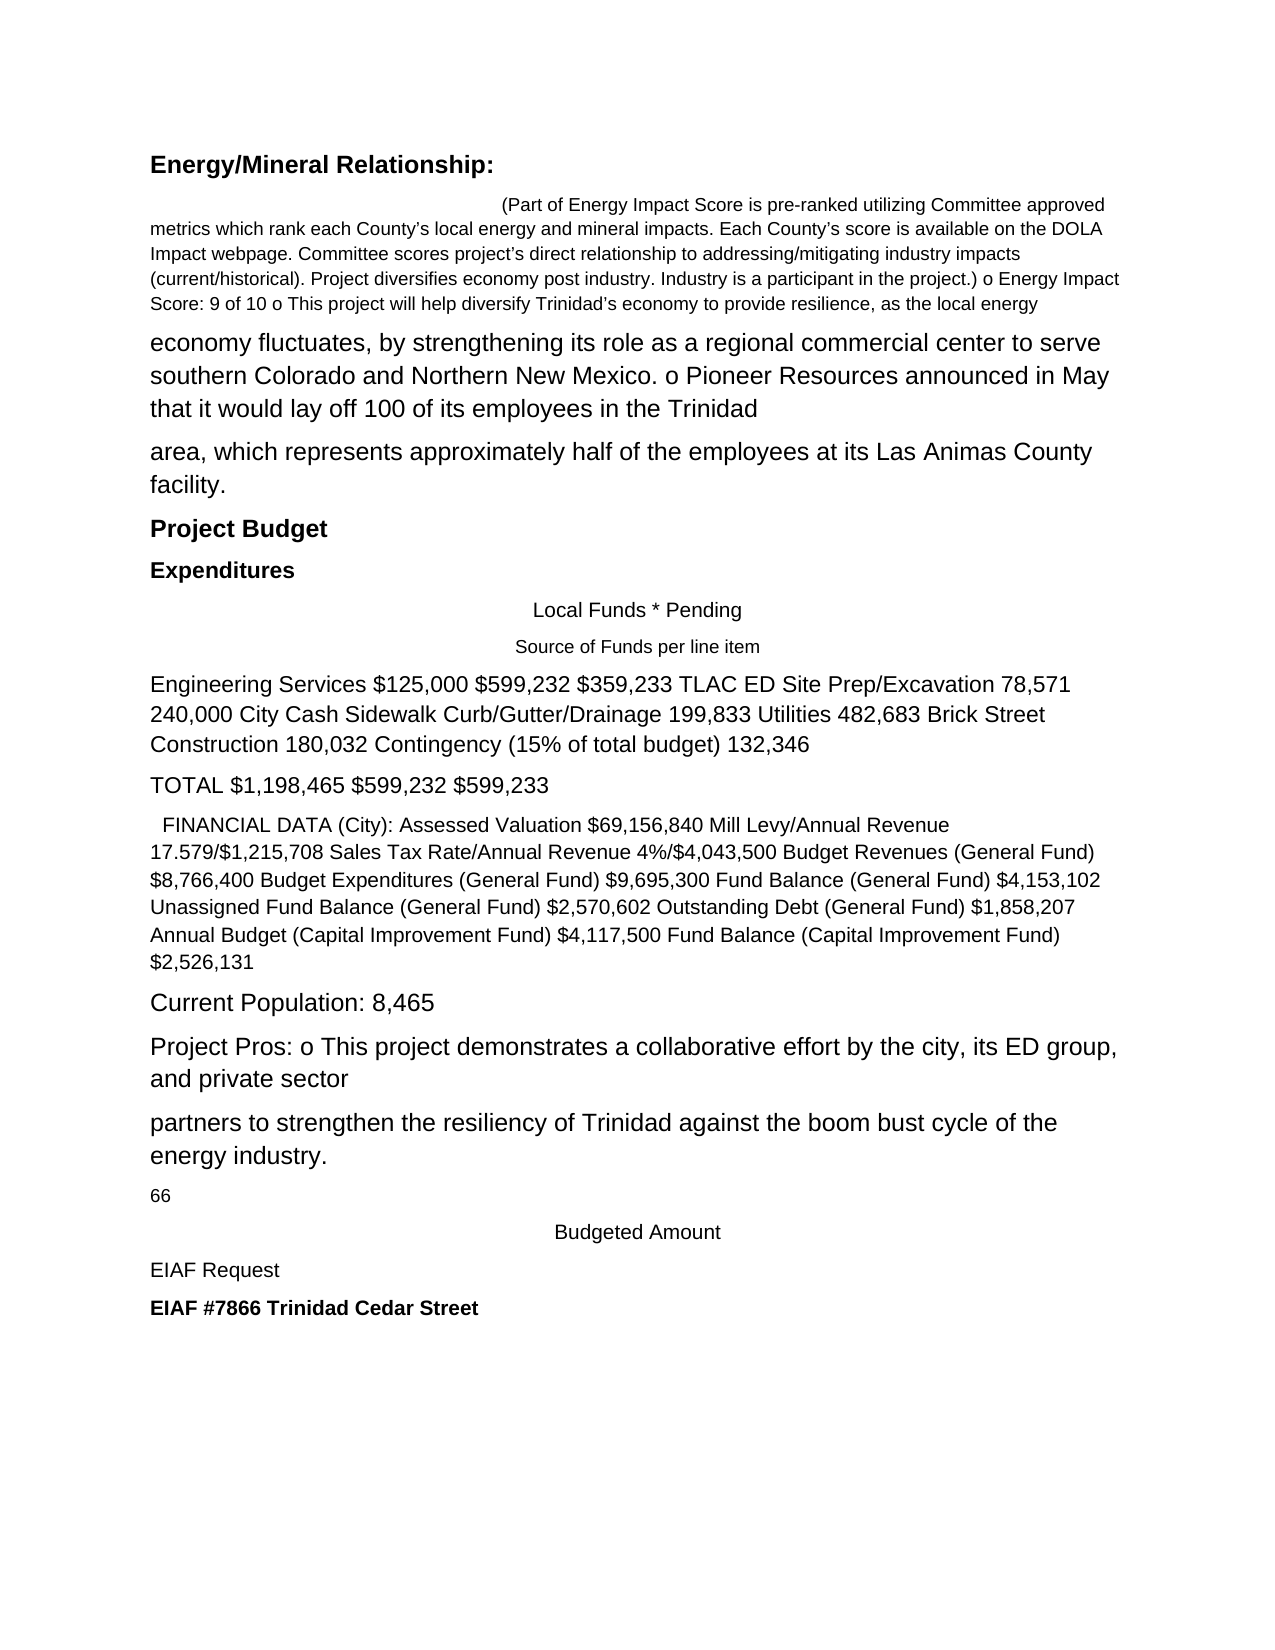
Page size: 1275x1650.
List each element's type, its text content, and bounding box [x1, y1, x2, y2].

text TOTAL $1,198,465 $599,232 $599,233 [150, 772, 1125, 798]
text FINANCIAL DATA (City): Assessed Valuation $69,156,840 Mill Levy/Annual Revenue 17.579/$1,215,708 Sales Tax Rate/Annual Revenue 4%/$4,043,500 Budget Revenues (General Fund) $8,766,400 Budget Expenditures (General Fund) $9,695,300 Fund Balance (General Fund) $4,153,102 Unassigned Fund Balance (General Fund) $2,570,602 Outstanding Debt (General Fund) $1,858,207 Annual Budget (Capital Improvement Fund) $4,117,500 Fund Balance (Capital Improvement Fund) $2,526,131 [150, 813, 1125, 974]
text EIAF Request [150, 1257, 1125, 1281]
text Engineering Services $125,000 $599,232 $359,233 TLAC ED Site Prep/Excavation 78,571 240,000 City Cash Sidewalk Curb/Gutter/Drainage 199,833 Utilities 482,683 Brick Street Construction 180,032 Contingency (15% of total budget) 132,346 [150, 671, 1125, 758]
text partners to strengthen the resiliency of Trinidad against the boom bust cycle of the energy industry. [150, 1108, 1125, 1170]
text Energy/Mineral Relationship: [150, 150, 1125, 179]
text economy fluctuates, by strengthening its role as a regional commercial center to serve southern Colorado and Northern New Mexico. o Pioneer Resources announced in May that it would lay off 100 of its employees in the Trinidad [150, 328, 1125, 423]
text Source of Funds per line item [150, 636, 1125, 657]
text Expenditures [150, 557, 1125, 583]
text EIAF #7866 Trinidad Cedar Street [150, 1295, 1125, 1319]
text area, which represents approximately half of the employees at its Las Animas County facility. [150, 437, 1125, 499]
text Project Pros: o This project demonstrates a collaborative effort by the city, its ED group, and private sector [150, 1031, 1125, 1093]
text Current Population: 8,465 [150, 988, 1125, 1017]
text Project Budget [150, 514, 1125, 542]
text (Part of Energy Impact Score is pre-ranked utilizing Committee approved metrics which rank each County’s local energy and mineral impacts. Each County’s score is available on the DOLA Impact webpage. Committee scores project’s direct relationship to addressing/mitigating industry impacts (current/historical). Project diversifies economy post industry. Industry is a participant in the project.) o Energy Impact Score: 9 of 10 o This project will help diversify Trinidad’s economy to provide resilience, as the local energy [150, 193, 1125, 314]
text Local Funds * Pending [150, 598, 1125, 622]
text 66 [150, 1184, 1125, 1206]
text Budgeted Amount [150, 1219, 1125, 1243]
